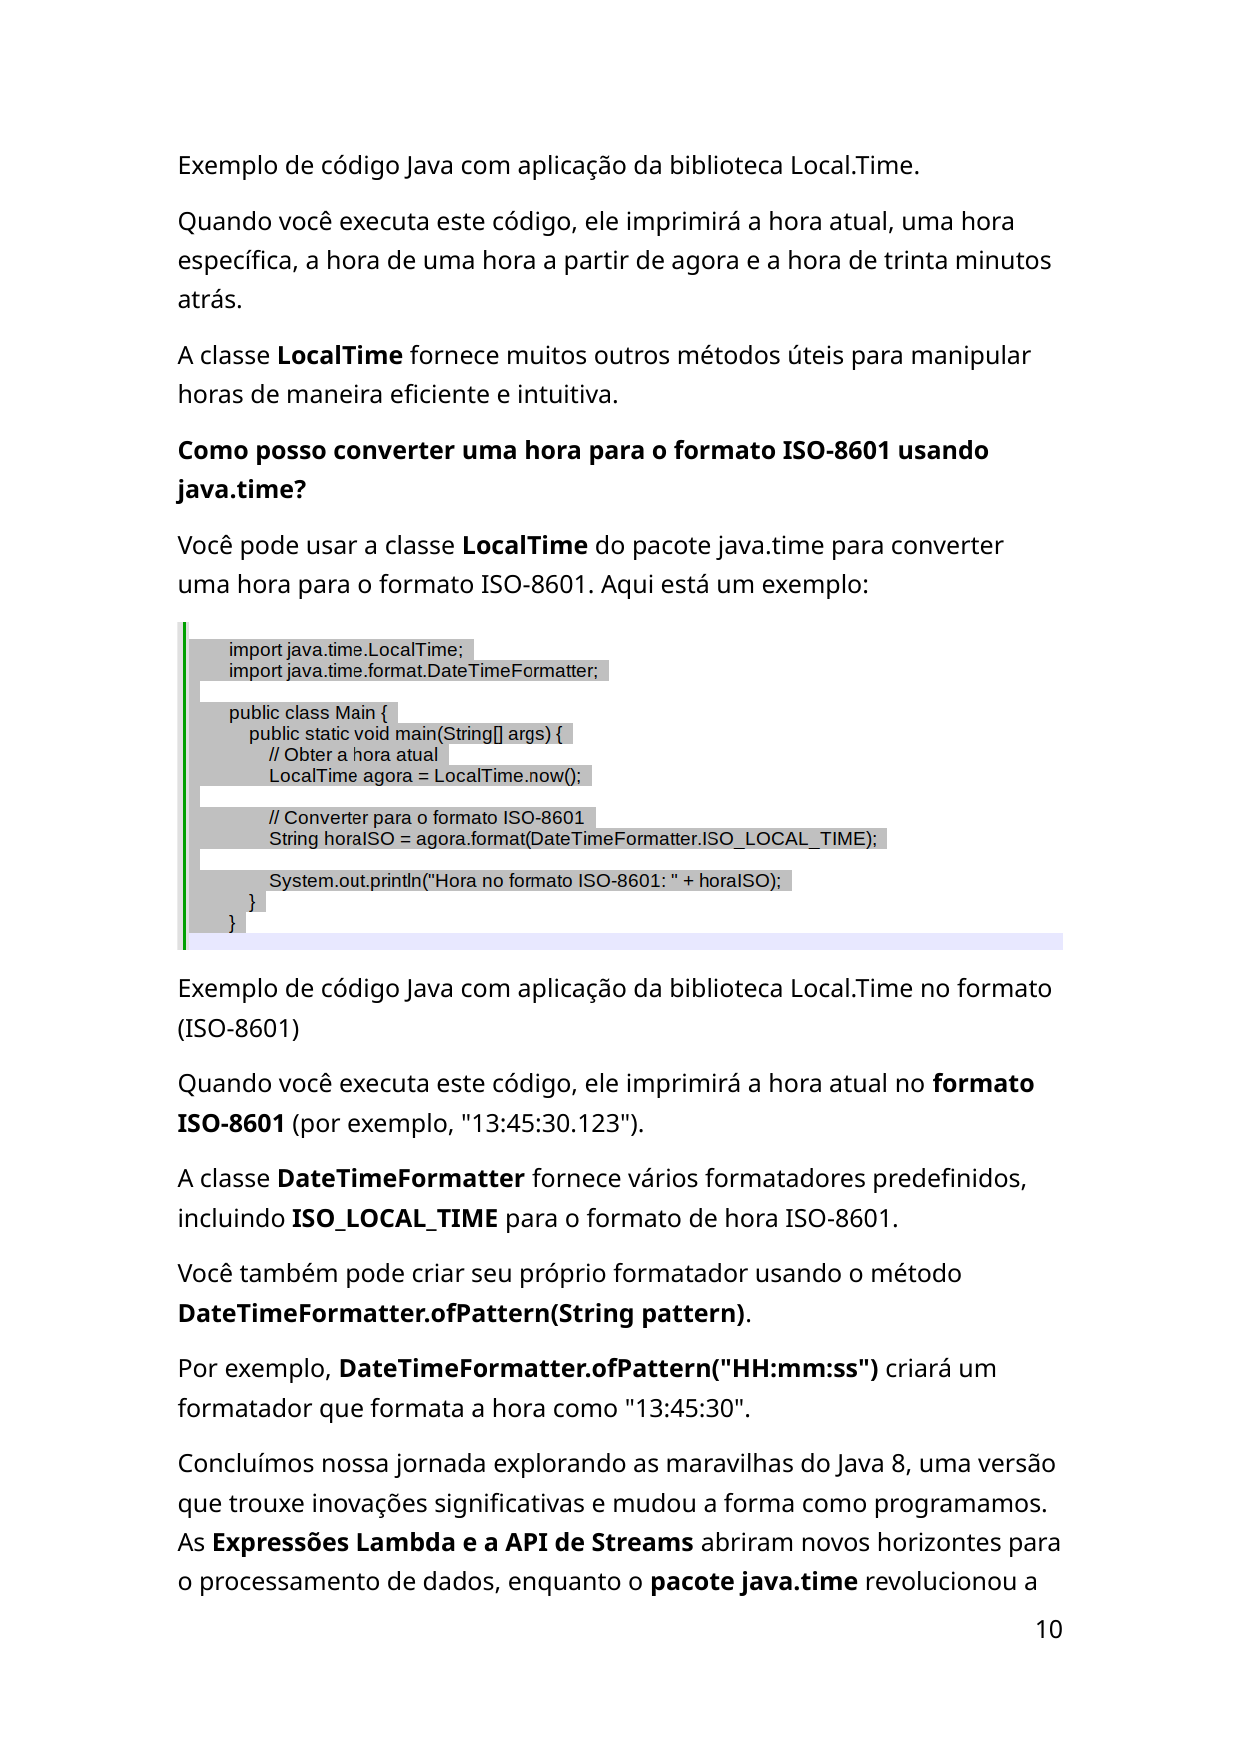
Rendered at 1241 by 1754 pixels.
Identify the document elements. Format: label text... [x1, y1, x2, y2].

text Exemplo de código Java com aplicação da biblioteca Local.Time no formato (ISO-8601) [177, 971, 1063, 1044]
text Quando você executa este código, ele imprimirá a hora atual no formato ISO-8601 (por exemplo, "13:45:30.123"). [177, 1066, 1063, 1139]
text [177, 1446, 1063, 1598]
text Exemplo de código Java com aplicação da biblioteca Local.Time. [177, 148, 1063, 182]
picture [177, 622, 1063, 950]
text Você também pode criar seu próprio formatador usando o método DateTimeFormatter.ofPattern(String pattern). [177, 1256, 1063, 1329]
text Você pode usar a classe LocalTime do pacote java.time para converter uma hora para o formato ISO-8601. Aqui está um exemplo: [177, 528, 1063, 601]
text Como posso converter uma hora para o formato ISO-8601 usando java.time? [177, 433, 1063, 506]
text Por exemplo, DateTimeFormatter.ofPattern("HH:mm:ss") criará um formatador que formata a hora como "13:45:30". [177, 1351, 1063, 1424]
text A classe LocalTime fornece muitos outros métodos úteis para manipular horas de maneira eficiente e intuitiva. [177, 338, 1063, 411]
text Quando você executa este código, ele imprimirá a hora atual, uma hora específica, a hora de uma hora a partir de agora e a hora de trinta minutos atrás. [177, 203, 1063, 316]
text A classe DateTimeFormatter fornece vários formatadores predefinidos, incluindo ISO_LOCAL_TIME para o formato de hora ISO-8601. [177, 1161, 1063, 1234]
